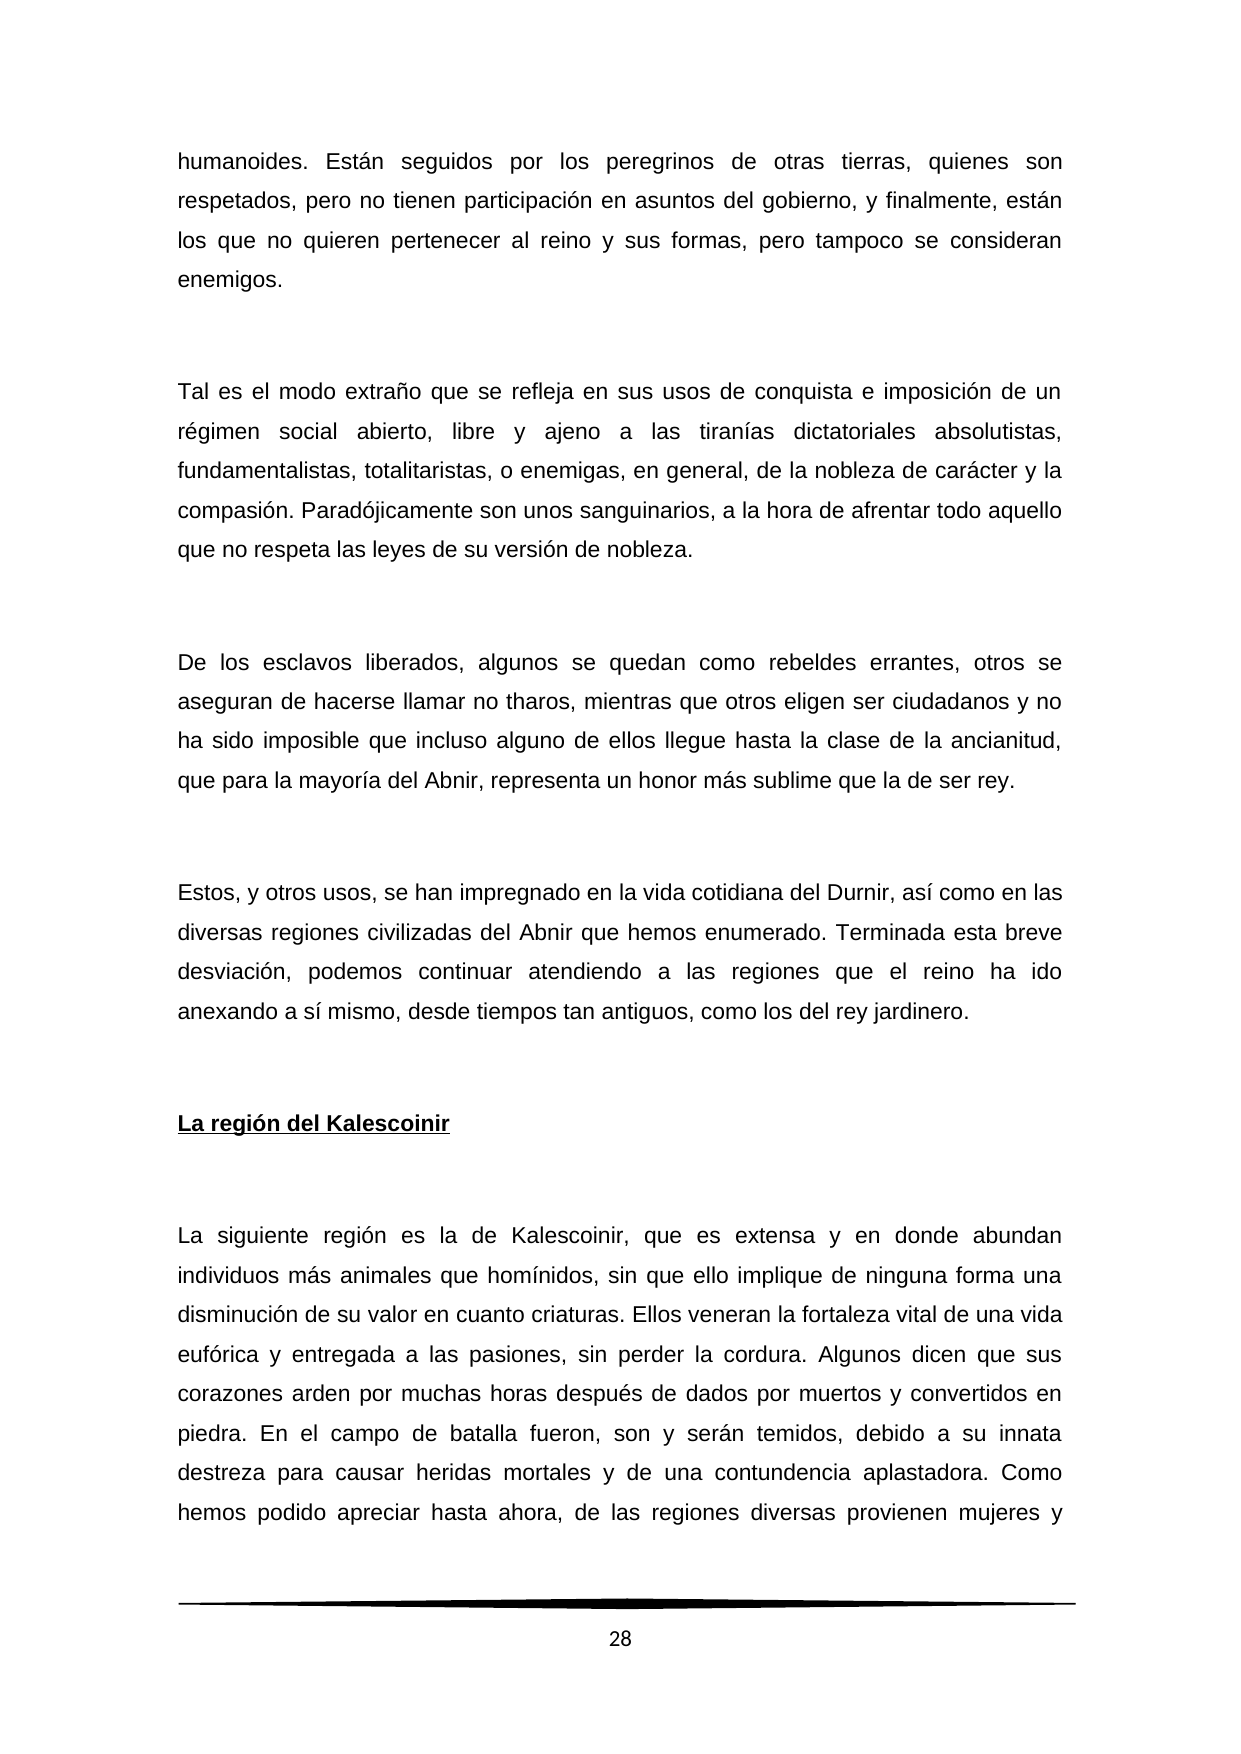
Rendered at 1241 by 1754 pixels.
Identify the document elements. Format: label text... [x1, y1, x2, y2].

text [177, 1222, 1063, 1525]
text Tal es el modo extraño que se refleja en sus usos de conquista e imposición de un régimen social abierto, libre y ajeno a las tiranías dictatoriales absolutistas, fundamentalistas, totalitaristas, o enemigas, en general, de la nobleza de carácter y la compasión. Paradójicamente son unos sanguinarios, a la hora de afrentar todo aquello que no respeta las leyes de su versión de nobleza. [177, 378, 1063, 563]
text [177, 148, 1063, 292]
text La región del Kalescoinir [177, 1110, 1063, 1136]
text Estos, y otros usos, se han impregnado en la vida cotidiana del Durnir, así como en las diversas regiones civilizadas del Abnir que hemos enumerado. Terminada esta breve desviación, podemos continuar atendiendo a las regiones que el reino ha ido anexando a sí mismo, desde tiempos tan antiguos, como los del rey jardinero. [177, 879, 1063, 1024]
text De los esclavos liberados, algunos se quedan como rebeldes errantes, otros se aseguran de hacerse llamar no tharos, mientras que otros eligen ser ciudadanos y no ha sido imposible que incluso alguno de ellos llegue hasta la clase de la ancianitud, que para la mayoría del Abnir, representa un honor más sublime que la de ser rey. [177, 648, 1063, 793]
